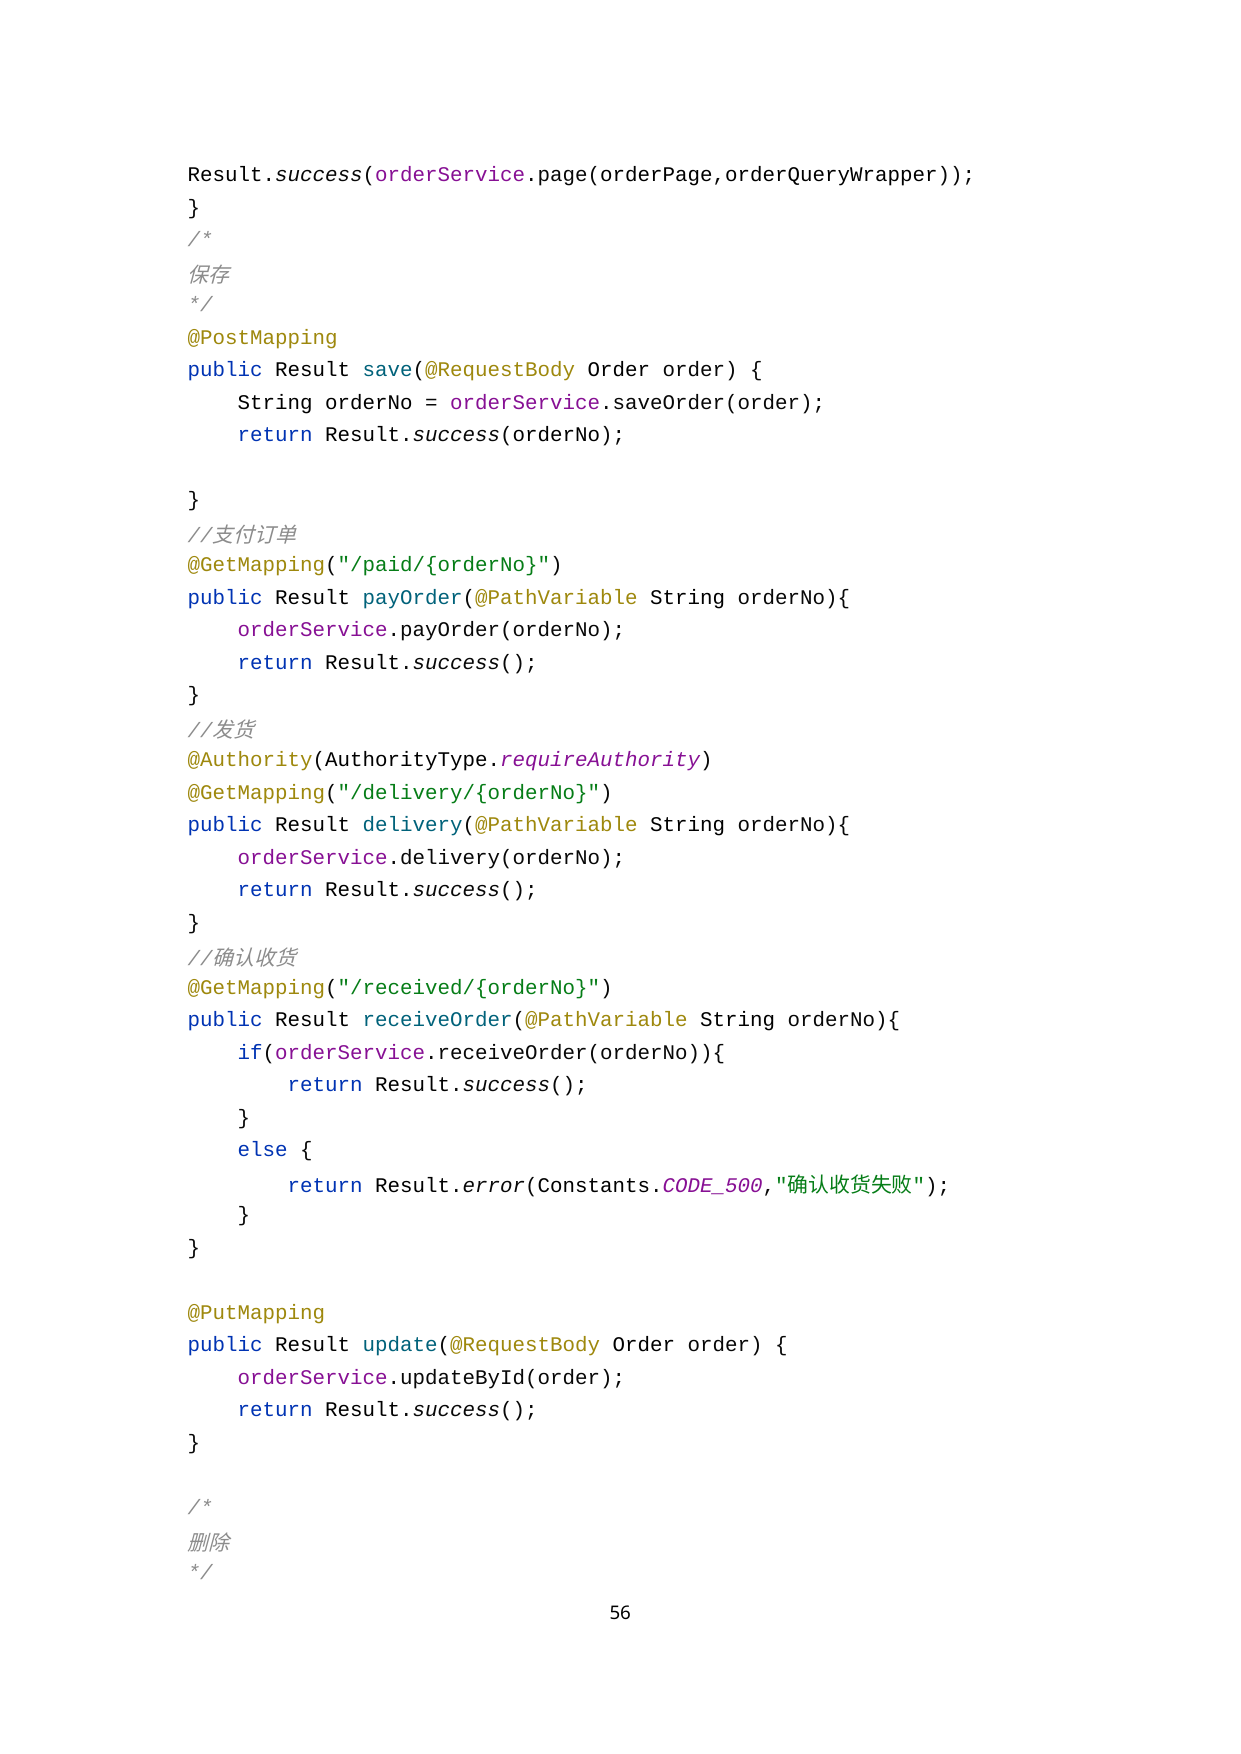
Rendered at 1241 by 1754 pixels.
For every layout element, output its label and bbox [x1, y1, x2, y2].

text [187, 160, 1053, 1590]
